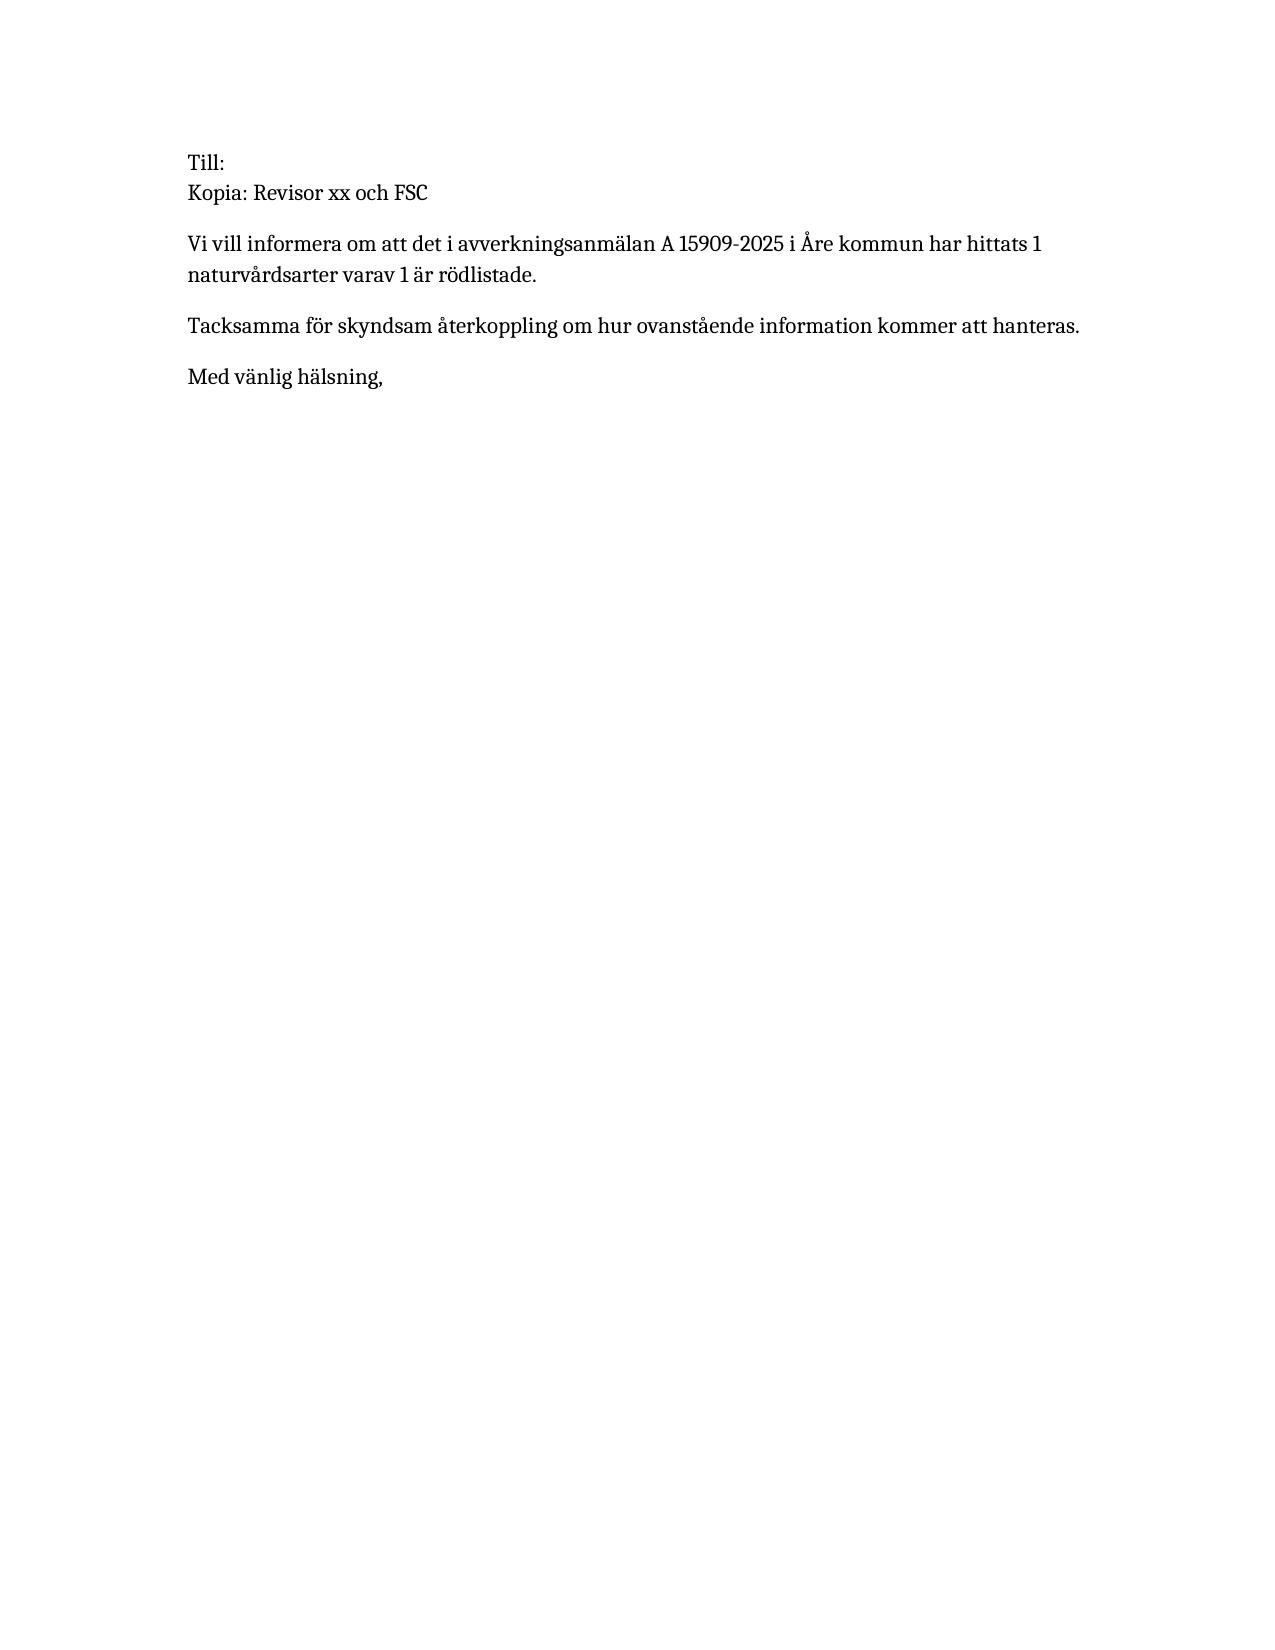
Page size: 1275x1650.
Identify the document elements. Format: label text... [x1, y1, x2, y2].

text Vi vill informera om att det i avverkningsanmälan A 15909-2025 i Åre kommun har hittats 1 naturvårdsarter varav 1 är rödlistade. [187, 231, 1087, 288]
text Till: Kopia: Revisor xx och FSC [187, 150, 1087, 207]
text Tacksamma för skyndsam återkoppling om hur ovanstående information kommer att hanteras. [187, 312, 1087, 339]
text Med vänlig hälsning, [187, 363, 1087, 420]
